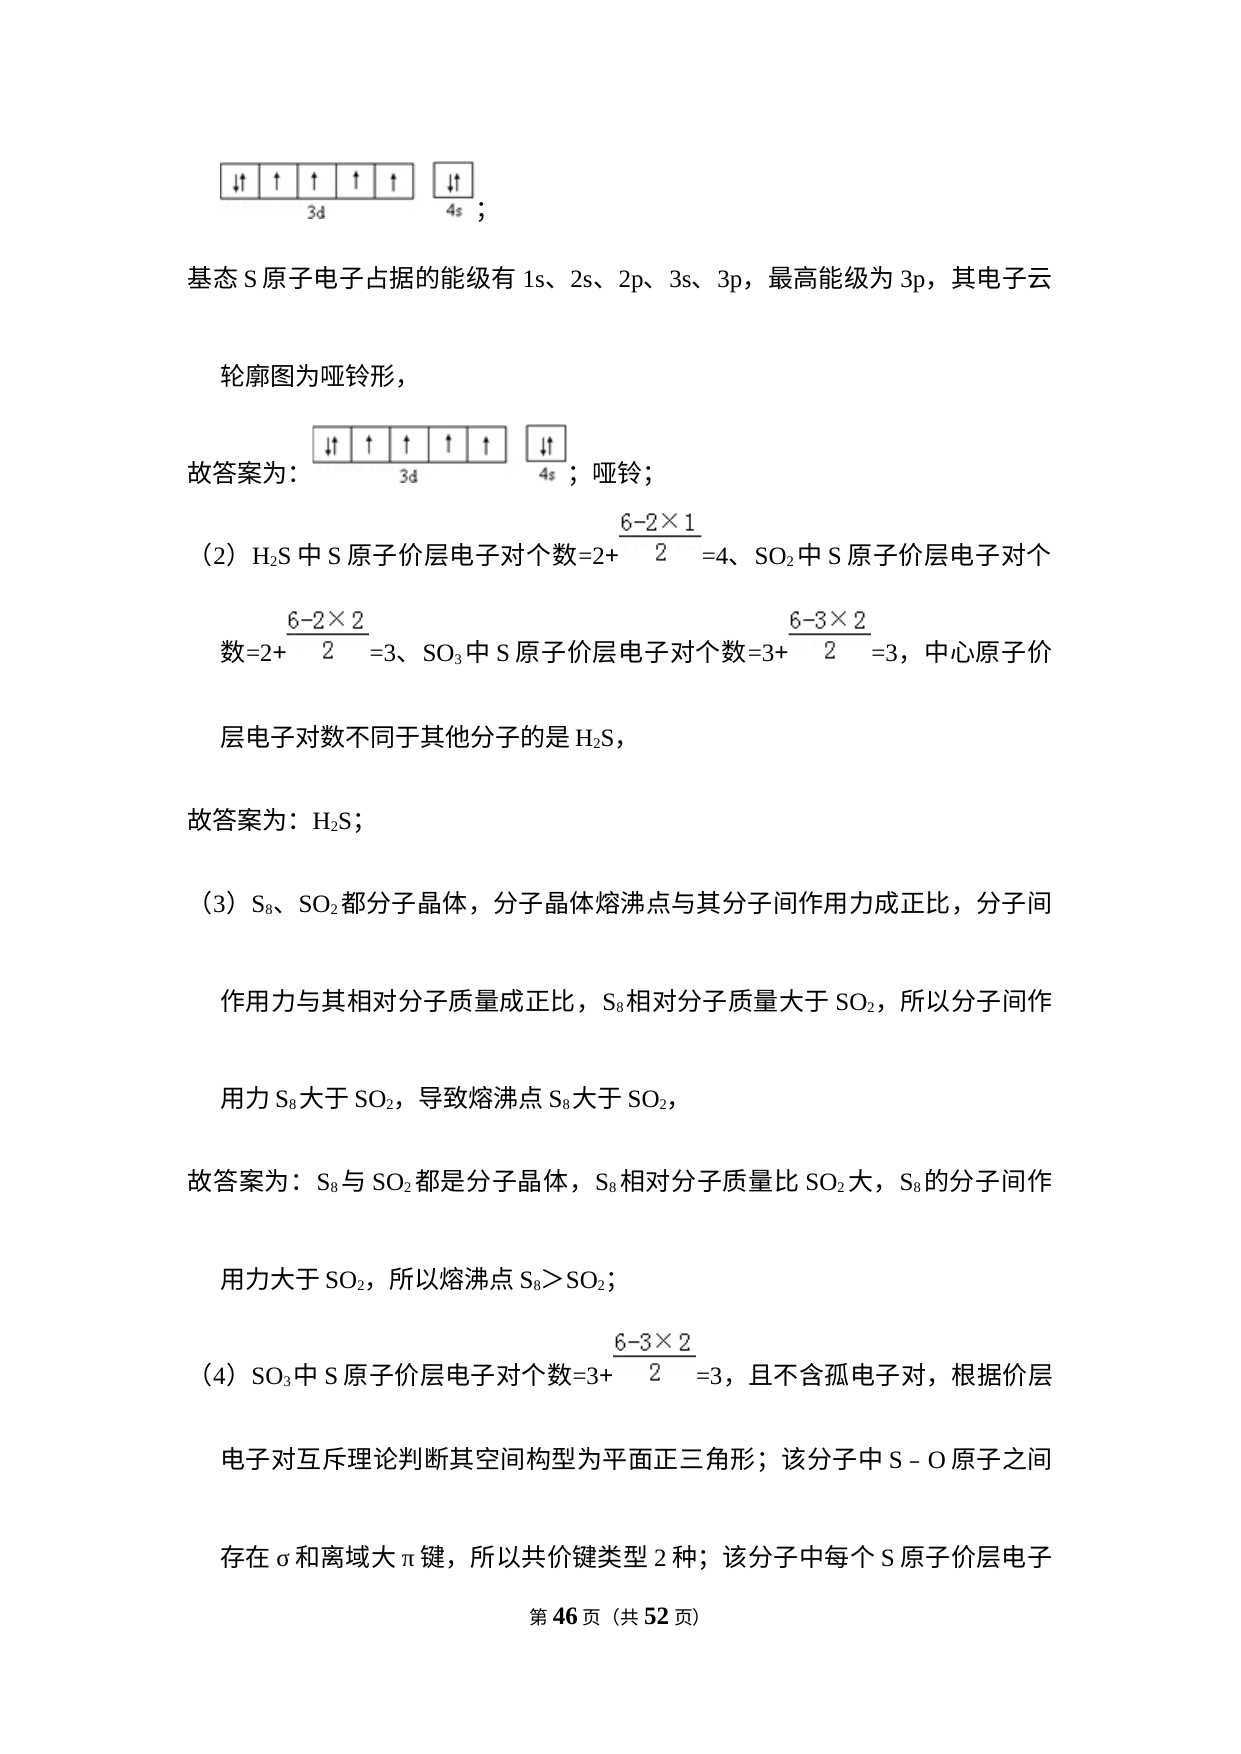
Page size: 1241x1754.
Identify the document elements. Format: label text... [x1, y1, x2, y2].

text （2）H2S中S原子价层电子对个数=2+=4、SO2中S原子价层电子对个数=2+=3、SO3中S原子价层电子对个数=3+=3，中心原子价层电子对数不同于其他分子的是H2S， [187, 508, 1053, 768]
text 基态S原子电子占据的能级有1s、2s、2p、3s、3p，最高能级为3p，其电子云轮廓图为哑铃形， [187, 244, 1053, 407]
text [187, 1328, 1053, 1588]
picture [220, 161, 475, 219]
picture [613, 1329, 696, 1384]
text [187, 161, 1053, 226]
picture [286, 606, 370, 662]
picture [312, 424, 568, 483]
text （3）S8、SO2都分子晶体，分子晶体熔沸点与其分子间作用力成正比，分子间作用力与其相对分子质量成正比，S8相对分子质量大于SO2，所以分子间作用力S8大于SO2，导致熔沸点S8大于SO2， [187, 869, 1053, 1129]
picture [788, 606, 871, 662]
text 故答案为：H2S； [187, 786, 1053, 851]
text 故答案为：S8与SO2都是分子晶体，S8相对分子质量比SO2大，S8的分子间作用力大于SO2，所以熔沸点S8＞SO2； [187, 1147, 1053, 1310]
picture [619, 509, 702, 564]
